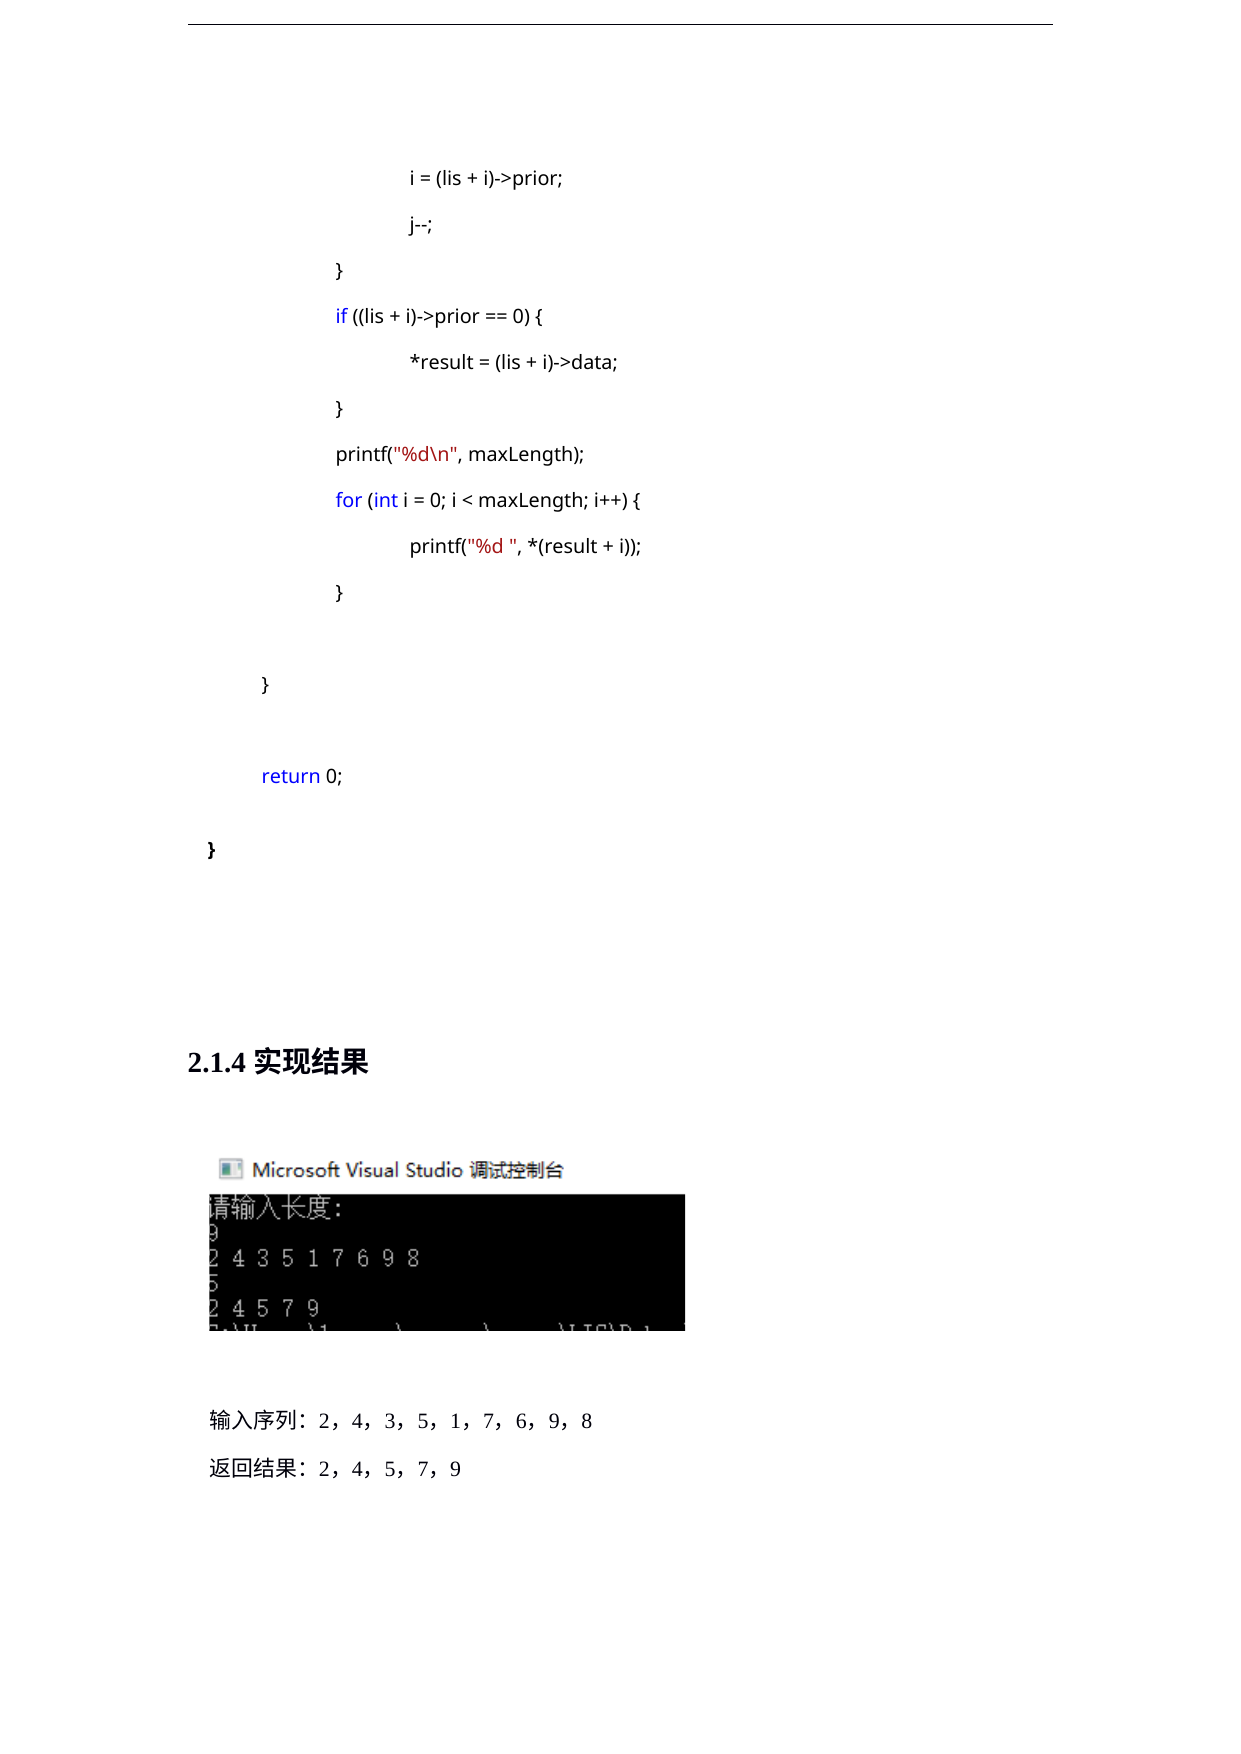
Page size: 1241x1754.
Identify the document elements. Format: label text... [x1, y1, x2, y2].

text } [187, 254, 1053, 286]
text if ((lis + i)->prior == 0) { [187, 300, 1053, 332]
text } [187, 575, 1053, 608]
text i = (lis + i)->prior; [187, 162, 1053, 194]
text 输入序列：2，4，3，5，1，7，6，9，8 [187, 1402, 1053, 1435]
text printf("%d\n", maxLength); [187, 438, 1053, 470]
text for (int i = 0; i < maxLength; i++) { [187, 483, 1053, 516]
text } [187, 392, 1053, 424]
text *result = (lis + i)->data; [187, 346, 1053, 378]
text j--; [187, 208, 1053, 240]
picture [209, 1149, 686, 1331]
text return 0; [187, 759, 1053, 792]
text printf("%d ", *(result + i)); [187, 529, 1053, 562]
text 返回结果：2，4，5，7，9 [187, 1451, 1053, 1483]
text } [187, 832, 1053, 865]
subtitle 2.1.4 实现结果 [187, 1027, 1053, 1092]
text } [187, 667, 1053, 700]
